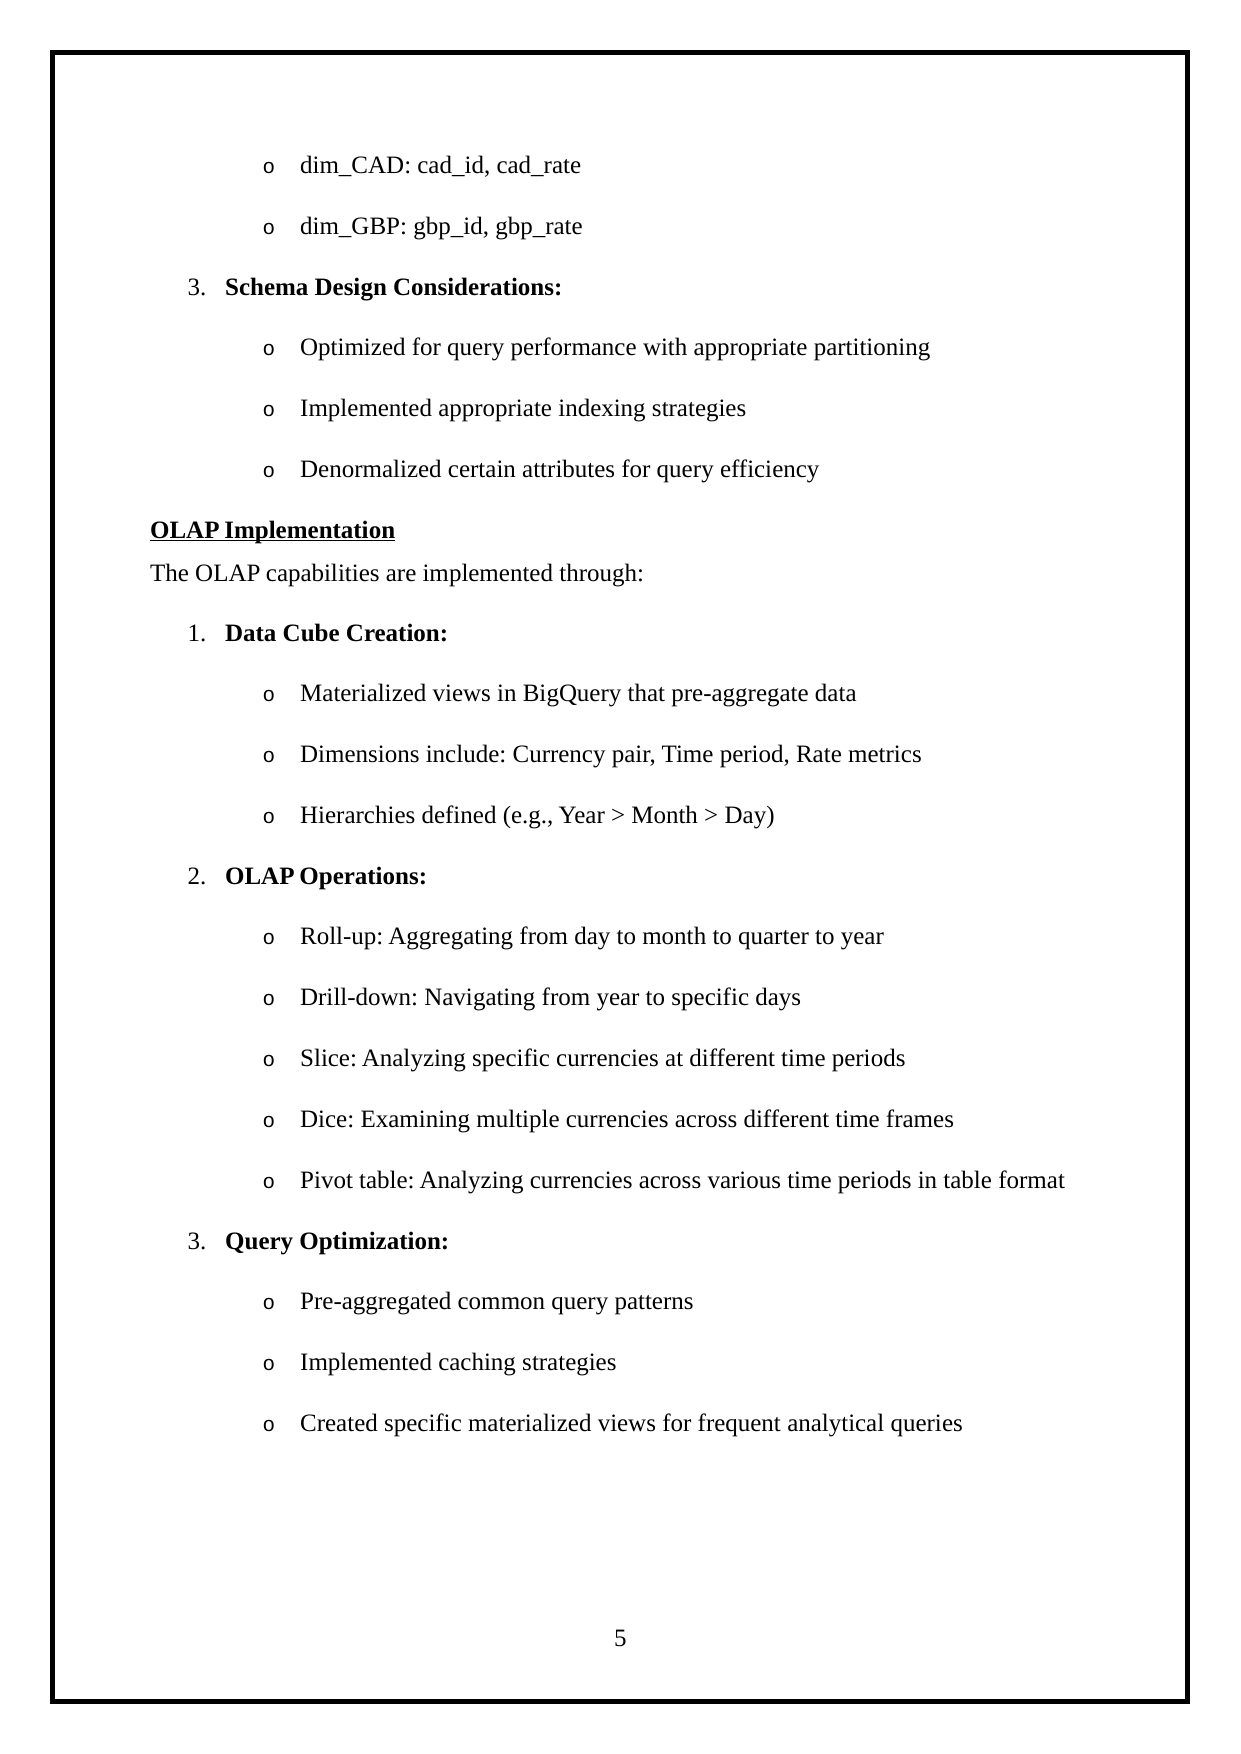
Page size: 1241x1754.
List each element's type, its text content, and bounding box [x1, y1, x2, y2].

list Pivot table: Analyzing currencies across various time periods in table format [262, 1165, 1090, 1195]
list Schema Design Considerations: [187, 272, 1090, 301]
list dim_CAD: cad_id, cad_rate [262, 150, 1090, 179]
list Optimized for query performance with appropriate partitioning [262, 332, 1090, 361]
list Drill-down: Navigating from year to specific days [262, 982, 1090, 1012]
list dim_GBP: gbp_id, gbp_rate [262, 211, 1090, 241]
list Implemented appropriate indexing strategies [262, 393, 1090, 422]
list Dice: Examining multiple currencies across different time frames [262, 1104, 1090, 1134]
text The OLAP capabilities are implemented through: [150, 558, 1090, 587]
list Implemented caching strategies [262, 1347, 1090, 1377]
list Slice: Analyzing specific currencies at different time periods [262, 1043, 1090, 1073]
list Hierarchies defined (e.g., Year > Month > Day) [262, 800, 1090, 830]
list Query Optimization: [187, 1226, 1090, 1255]
list Roll-up: Aggregating from day to month to quarter to year [262, 921, 1090, 951]
list Materialized views in BigQuery that pre-aggregate data [262, 678, 1090, 708]
list Pre-aggregated common query patterns [262, 1286, 1090, 1316]
subtitle OLAP Implementation [150, 515, 1090, 544]
list Dimensions include: Currency pair, Time period, Rate metrics [262, 739, 1090, 769]
list OLAP Operations: [187, 861, 1090, 890]
list Denormalized certain attributes for query efficiency [262, 454, 1090, 483]
list Created specific materialized views for frequent analytical queries [262, 1408, 1090, 1438]
list Data Cube Creation: [187, 618, 1090, 647]
